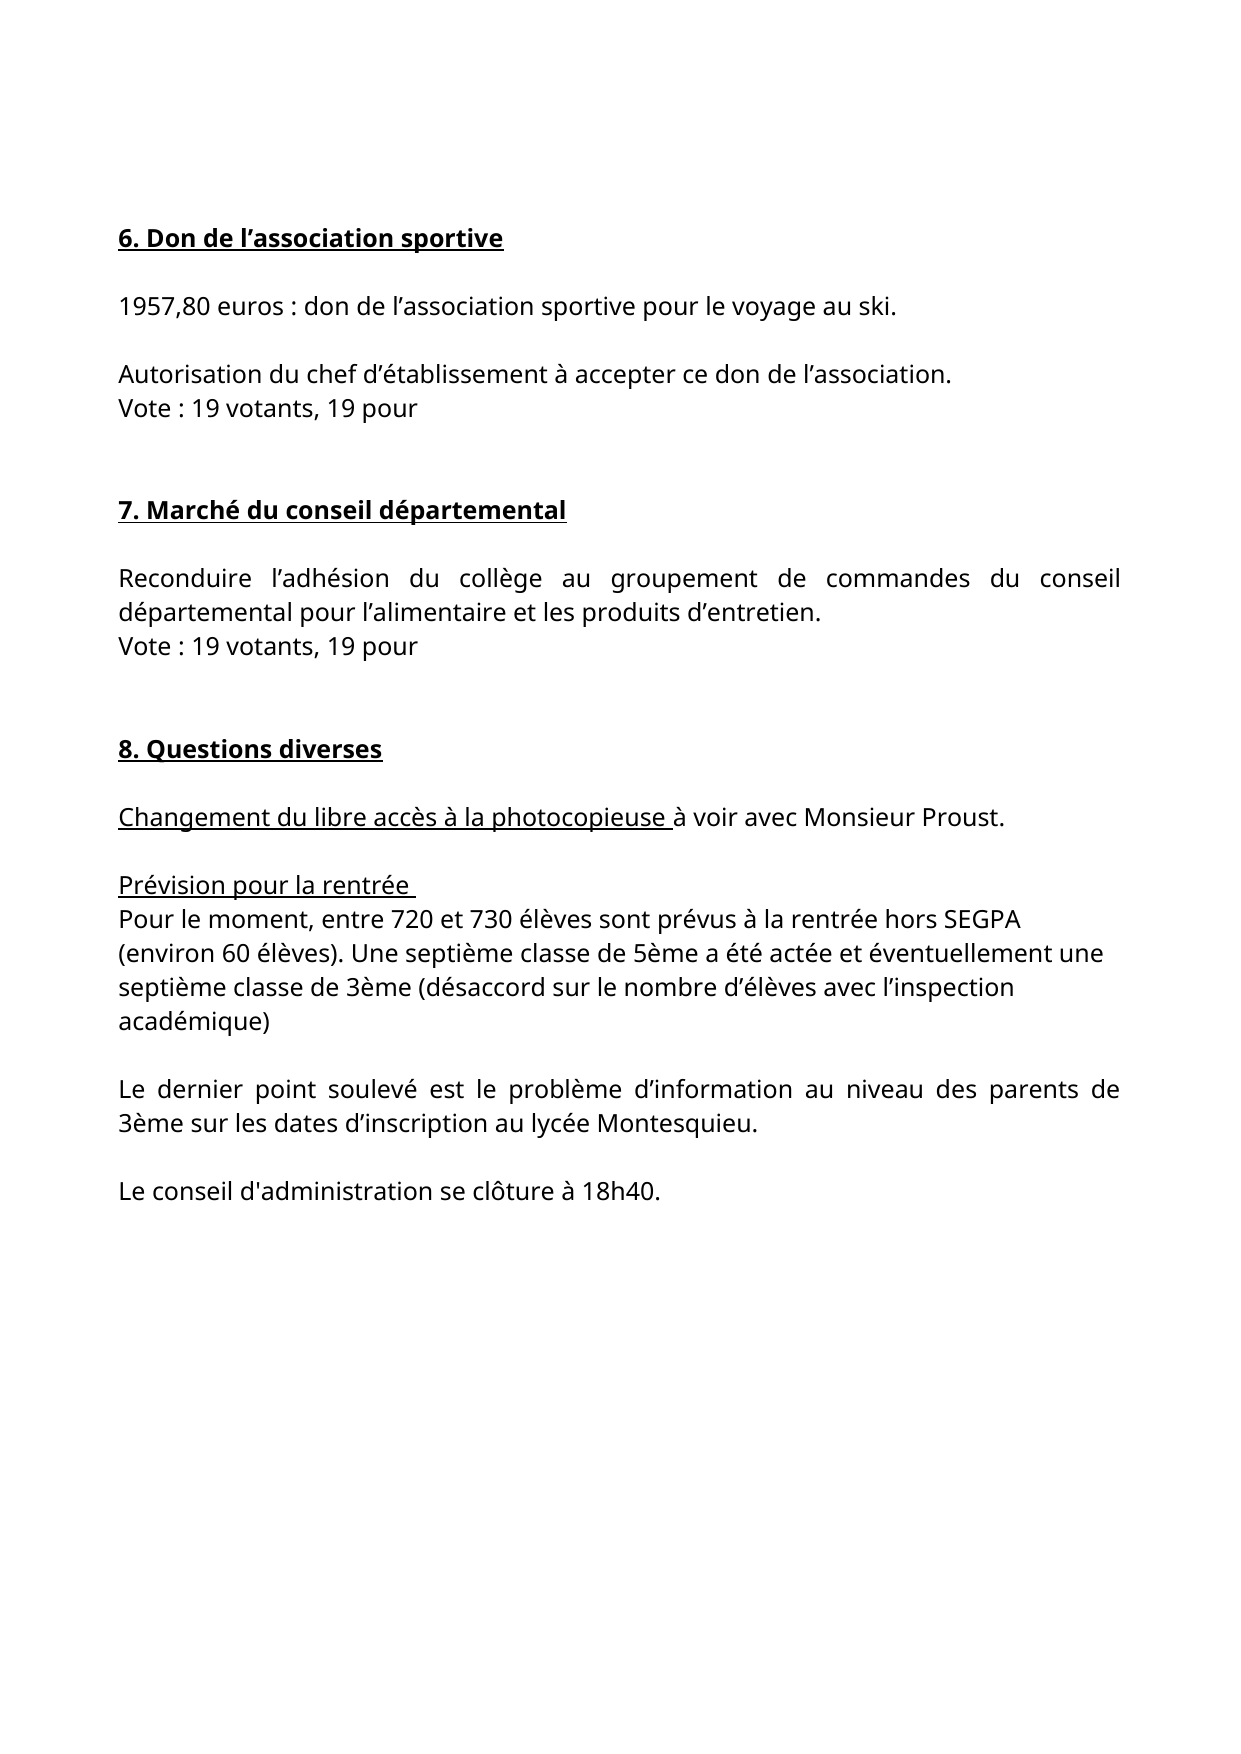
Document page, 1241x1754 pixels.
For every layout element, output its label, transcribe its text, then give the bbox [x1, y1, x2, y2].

text Reconduire l’adhésion du collège au groupement de commandes du conseil départemental pour l’alimentaire et les produits d’entretien. [118, 561, 1122, 629]
text Le conseil d'administration se clôture à 18h40. [118, 1174, 1122, 1208]
text 6. Don de l’association sportive [118, 220, 1122, 254]
text Vote : 19 votants, 19 pour [118, 629, 1122, 663]
text 7. Marché du conseil départemental [118, 493, 1122, 527]
text 1957,80 euros : don de l’association sportive pour le voyage au ski. [118, 288, 1122, 322]
text Le dernier point soulevé est le problème d’information au niveau des parents de 3ème sur les dates d’inscription au lycée Montesquieu. [118, 1072, 1122, 1140]
text Vote : 19 votants, 19 pour [118, 391, 1122, 425]
text Prévision pour la rentrée Pour le moment, entre 720 et 730 élèves sont prévus à la rentrée hors SEGPA (environ 60 élèves). Une septième classe de 5ème a été actée et éventuellement une septième classe de 3ème (désaccord sur le nombre d’élèves avec l’inspection académique) [118, 867, 1122, 1038]
text Autorisation du chef d’établissement à accepter ce don de l’association. [118, 357, 1122, 391]
text 8. Questions diverses [118, 731, 1122, 765]
text Changement du libre accès à la photocopieuse à voir avec Monsieur Proust. [118, 799, 1122, 833]
